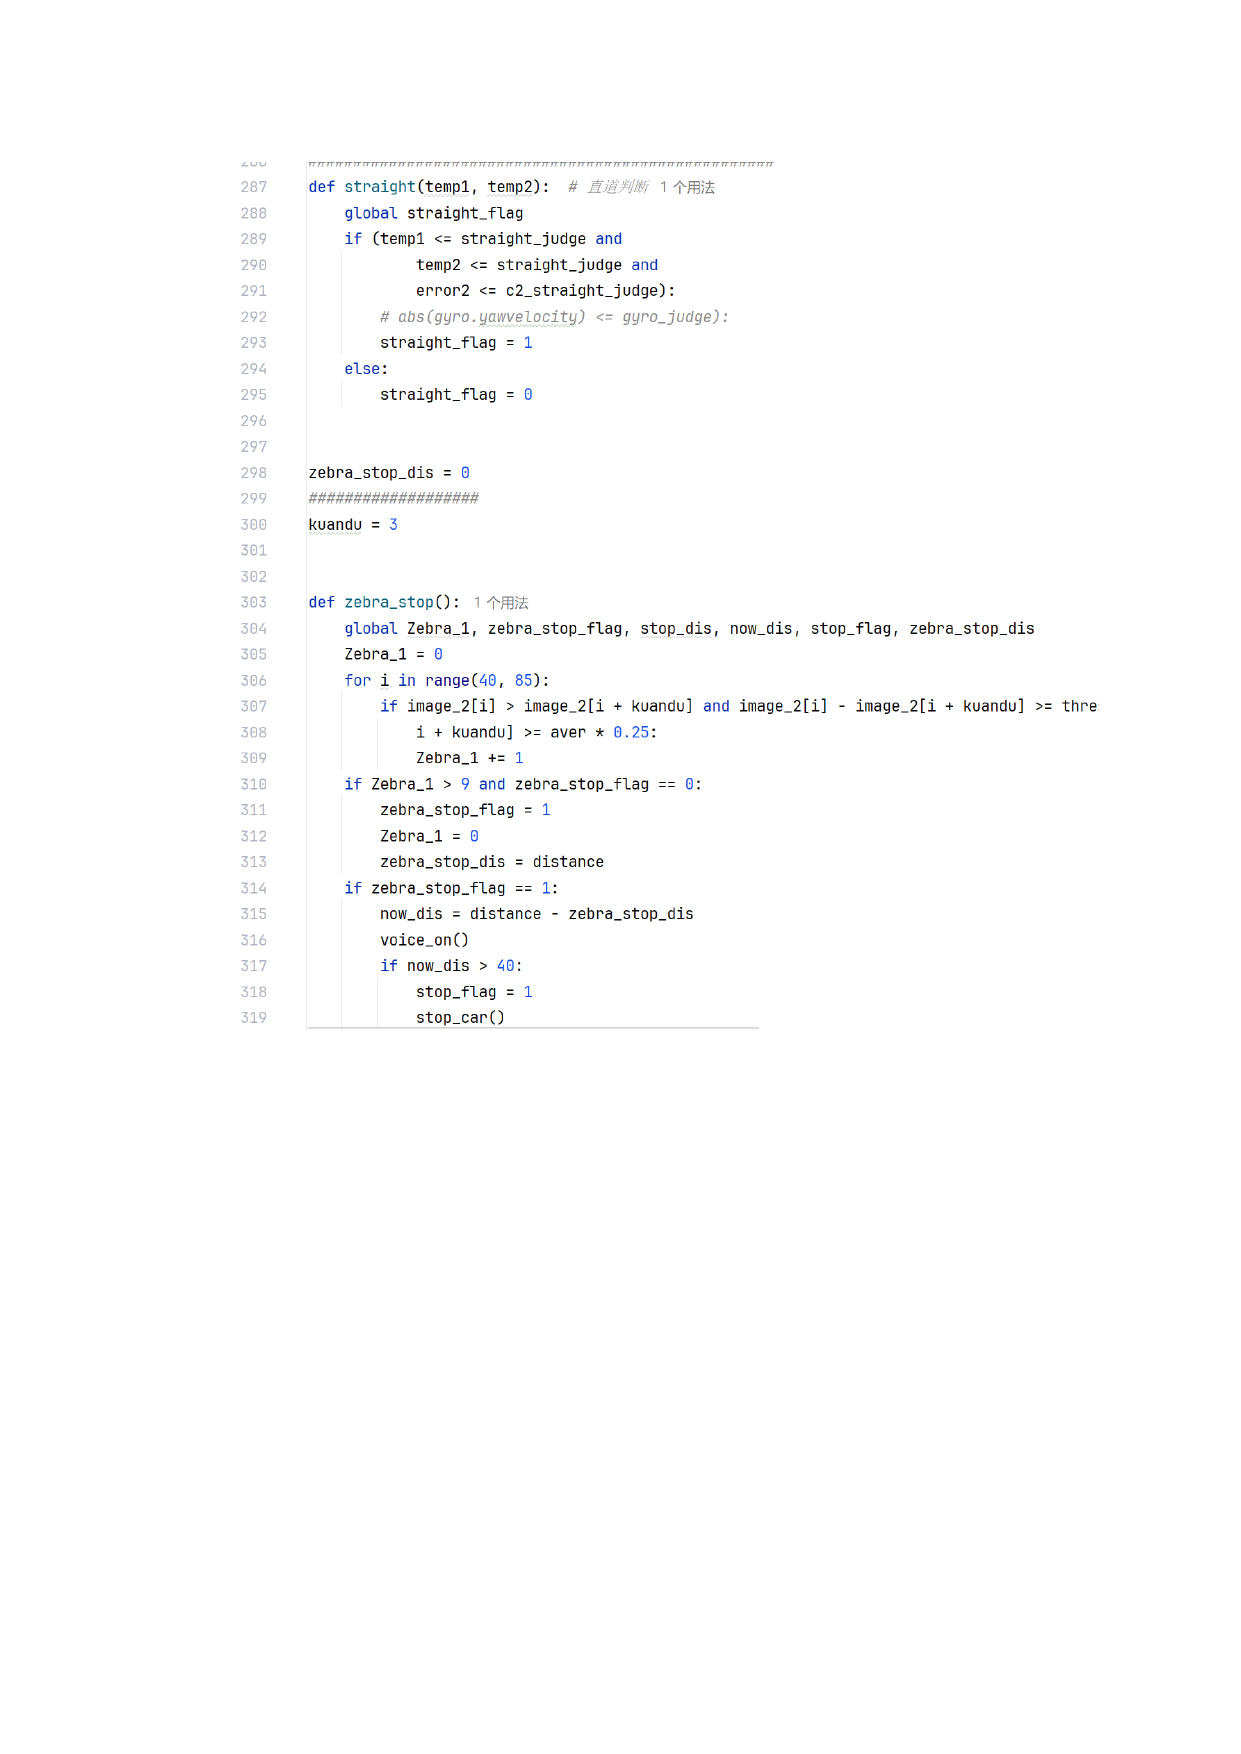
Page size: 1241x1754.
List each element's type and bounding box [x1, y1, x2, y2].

picture [233, 162, 1099, 1029]
